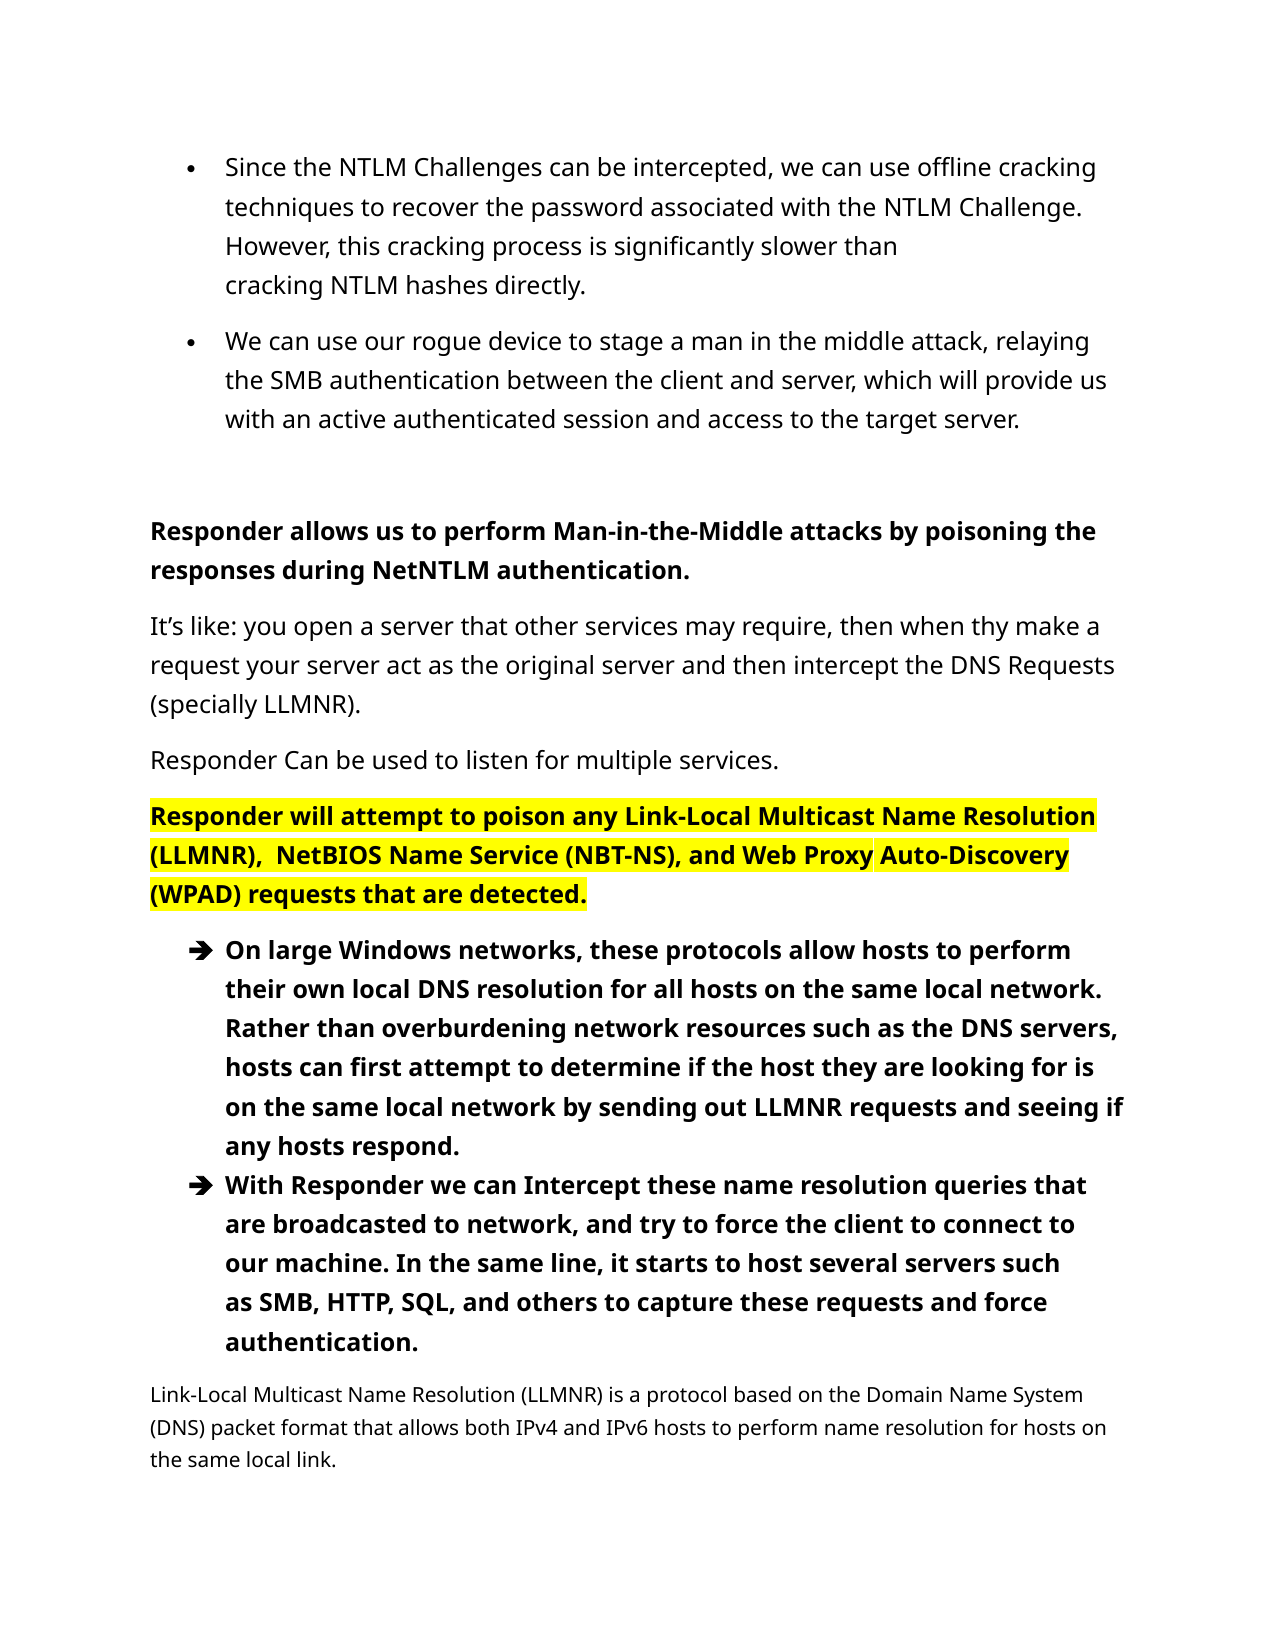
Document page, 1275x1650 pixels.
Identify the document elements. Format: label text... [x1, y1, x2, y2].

text It’s like: you open a server that other services may require, then when thy make a request your server act as the original server and then intercept the DNS Requests (specially LLMNR). [150, 608, 1125, 721]
list With Responder we can Intercept these name resolution queries that are broadcasted to network, and try to force the client to connect to our machine. In the same line, it starts to host several servers such as SMB, HTTP, SQL, and others to capture these requests and force authentication. [187, 1167, 1125, 1358]
text Responder Can be used to listen for multiple services. [150, 742, 1125, 777]
list Since the NTLM Challenges can be intercepted, we can use offline cracking techniques to recover the password associated with the NTLM Challenge. However, this cracking process is significantly slower than cracking NTLM hashes directly. [187, 150, 1125, 302]
text Link-Local Multicast Name Resolution (LLMNR) is a protocol based on the Domain Name System (DNS) packet format that allows both IPv4 and IPv6 hosts to perform name resolution for hosts on the same local link. [150, 1380, 1125, 1474]
text Responder will attempt to poison any Link-Local Multicast Name Resolution (LLMNR), NetBIOS Name Service (NBT-NS), and Web Proxy Auto-Discovery (WPAD) requests that are detected. [150, 798, 1125, 911]
text Responder allows us to perform Man-in-the-Middle attacks by poisoning the responses during NetNTLM authentication. [150, 513, 1125, 587]
list We can use our rogue device to stage a man in the middle attack, relaying the SMB authentication between the client and server, which will provide us with an active authenticated session and access to the target server. [187, 323, 1125, 436]
list On large Windows networks, these protocols allow hosts to perform their own local DNS resolution for all hosts on the same local network. Rather than overburdening network resources such as the DNS servers, hosts can first attempt to determine if the host they are looking for is on the same local network by sending out LLMNR requests and seeing if any hosts respond. [187, 932, 1125, 1162]
